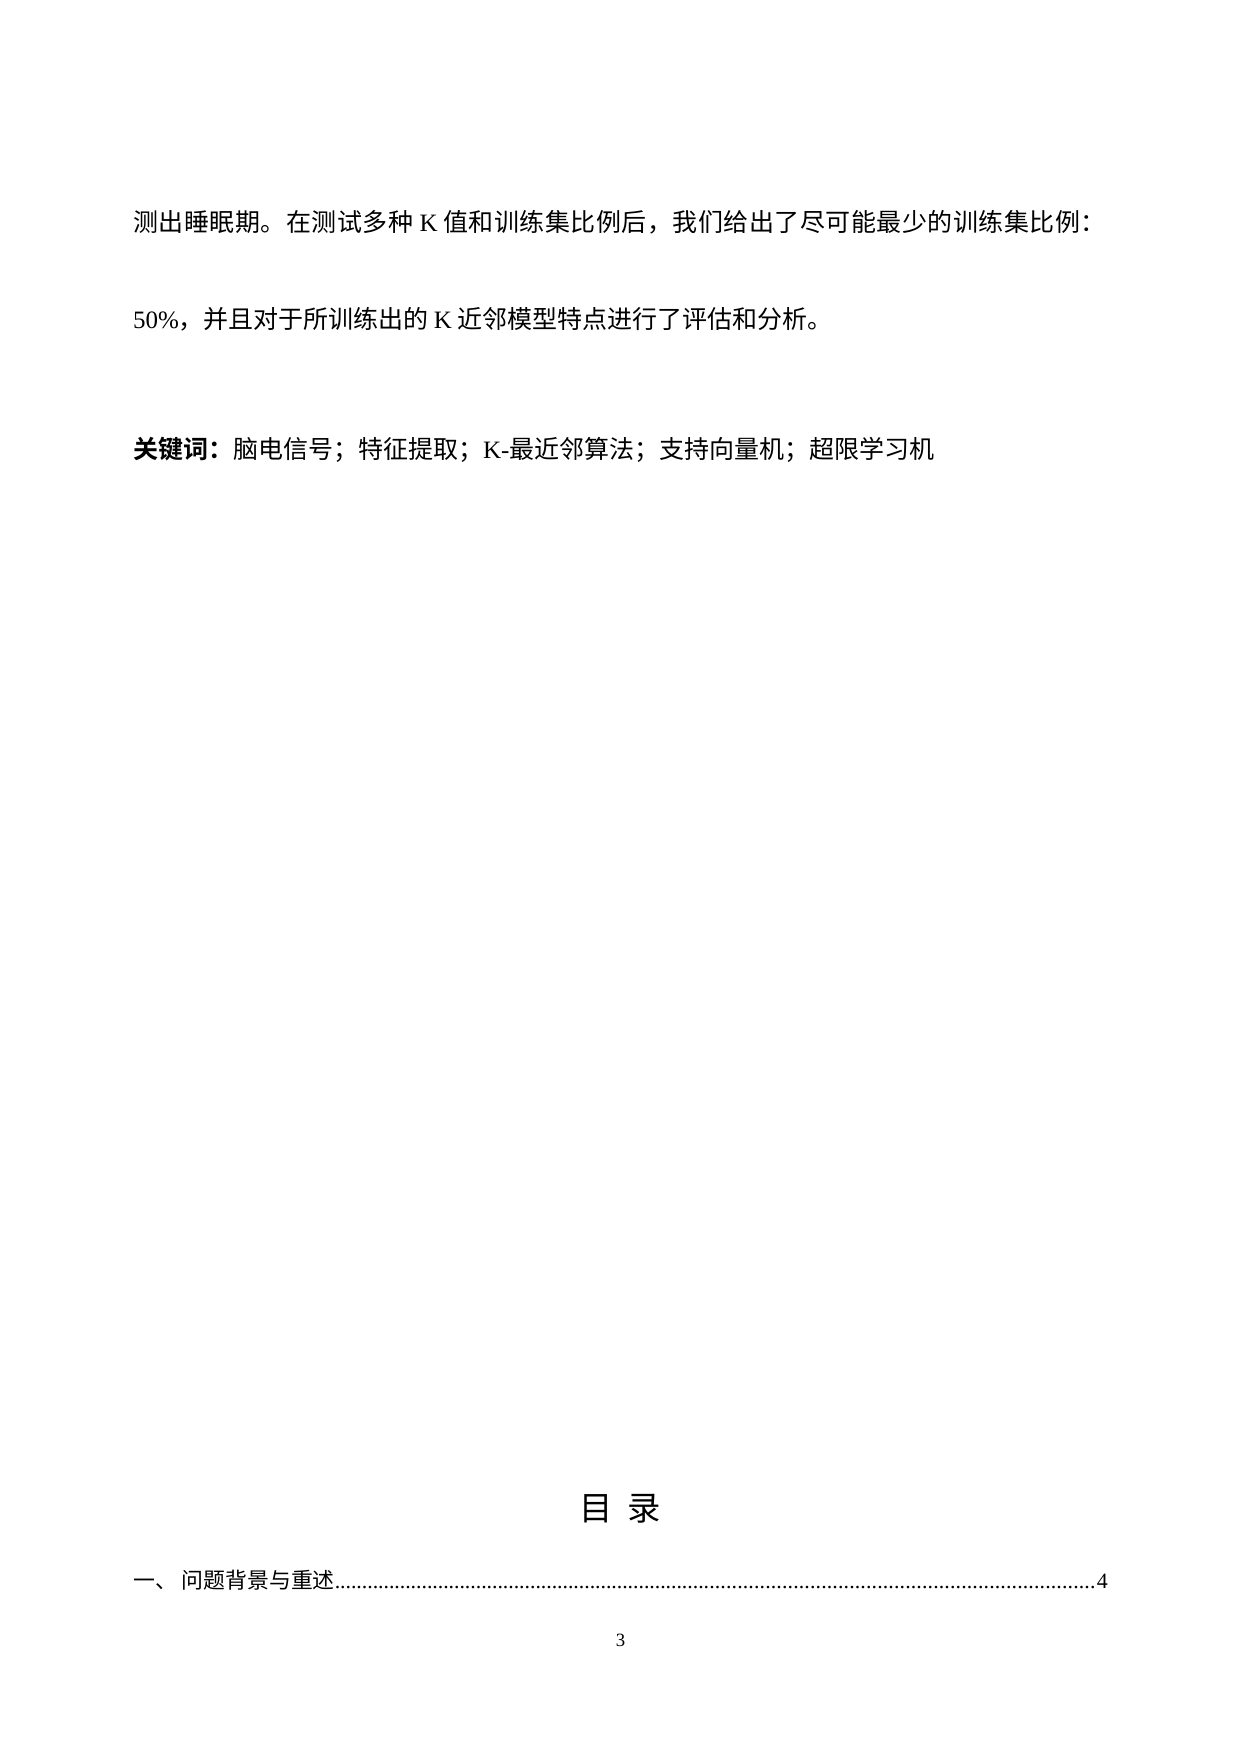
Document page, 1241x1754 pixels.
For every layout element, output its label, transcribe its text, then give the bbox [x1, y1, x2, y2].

text 关键词：脑电信号；特征提取；K-最近邻算法；支持向量机；超限学习机 [133, 416, 1107, 481]
text 目 录 [133, 1474, 1107, 1539]
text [133, 188, 1107, 351]
text 一、 问题背景与重述 4 [133, 1563, 1107, 1595]
